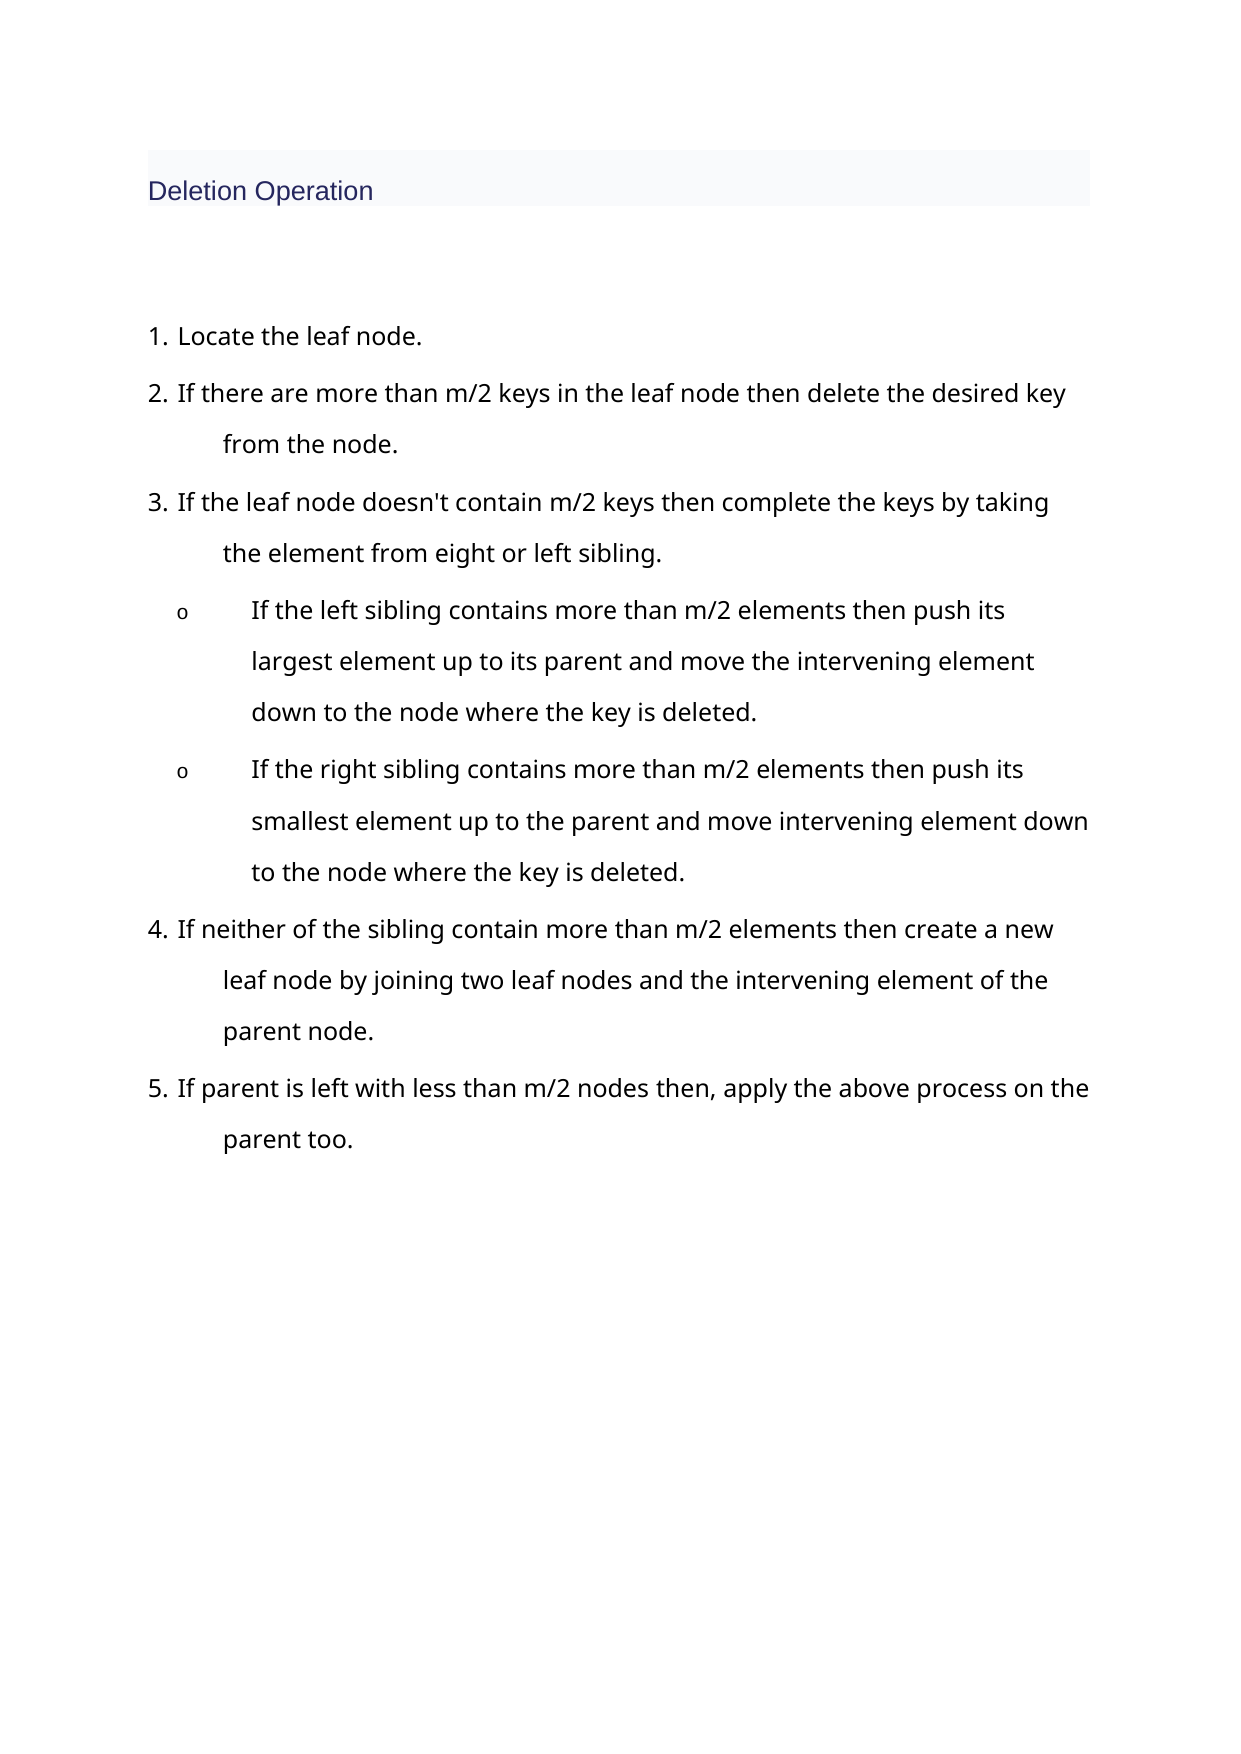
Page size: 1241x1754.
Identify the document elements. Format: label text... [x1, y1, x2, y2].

list If parent is left with less than m/2 nodes then, apply the above process on the parent too. [148, 1071, 1090, 1156]
list If the left sibling contains more than m/2 elements then push its largest element up to its parent and move the intervening element down to the node where the key is deleted. [176, 593, 1090, 729]
subtitle Deletion Operation [148, 150, 1090, 206]
list If the right sibling contains more than m/2 elements then push its smallest element up to the parent and move intervening element down to the node where the key is deleted. [176, 752, 1090, 888]
list If neither of the sibling contain more than m/2 elements then create a new leaf node by joining two leaf nodes and the intervening element of the parent node. [148, 911, 1090, 1048]
list If the leaf node doesn't contain m/2 keys then complete the keys by taking the element from eight or left sibling. [148, 484, 1090, 569]
list If there are more than m/2 keys in the leaf node then delete the desired key from the node. [148, 376, 1090, 461]
list Locate the leaf node. [148, 319, 1090, 353]
